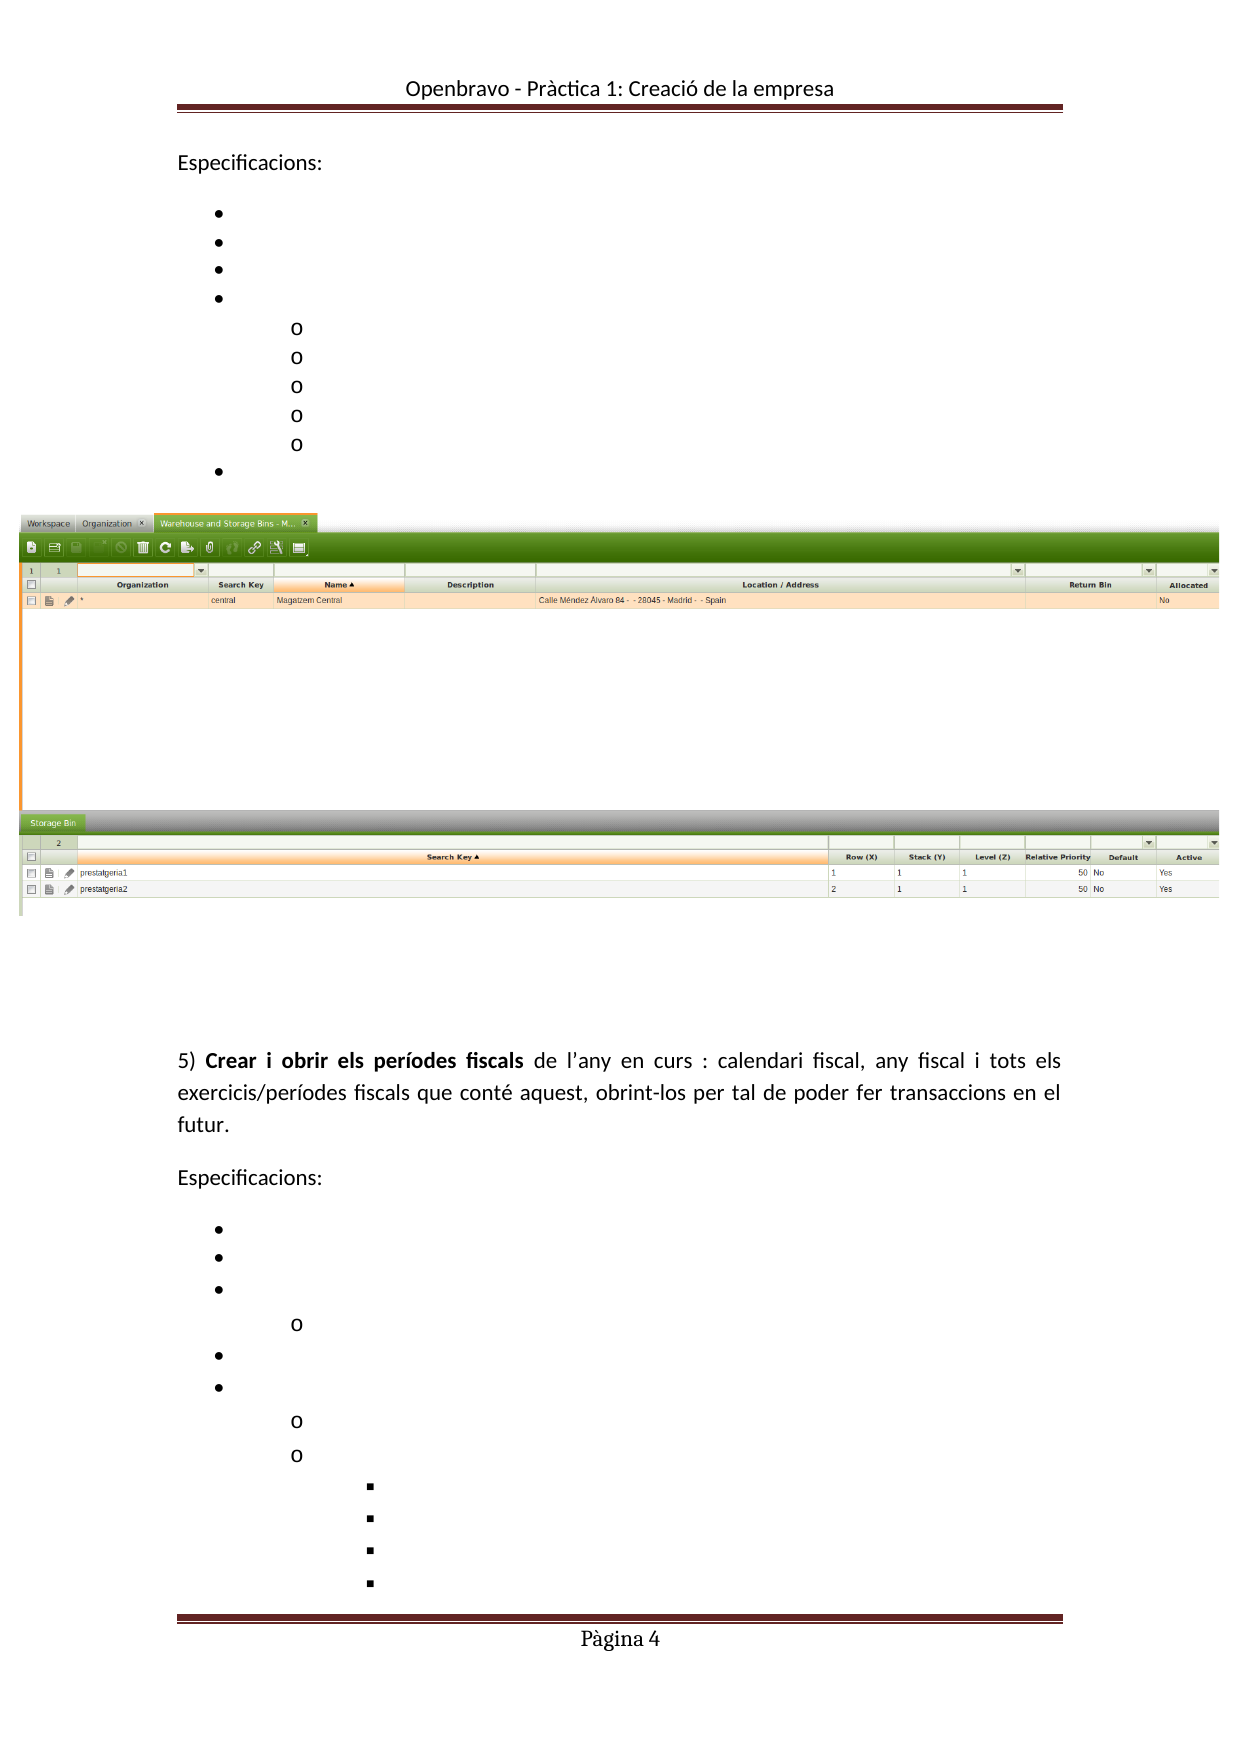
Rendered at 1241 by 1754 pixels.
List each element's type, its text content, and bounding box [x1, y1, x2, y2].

text Especificacions: [177, 148, 1063, 176]
text 5) Crear i obrir els períodes fiscals de l’any en curs : calendari fiscal, any fiscal i tots els exercicis/períodes fiscals que conté aquest, obrint-los per tal de poder fer transaccions en el futur. [177, 1046, 1063, 1138]
text Especificacions: [177, 1163, 1063, 1191]
picture [19, 513, 1218, 917]
